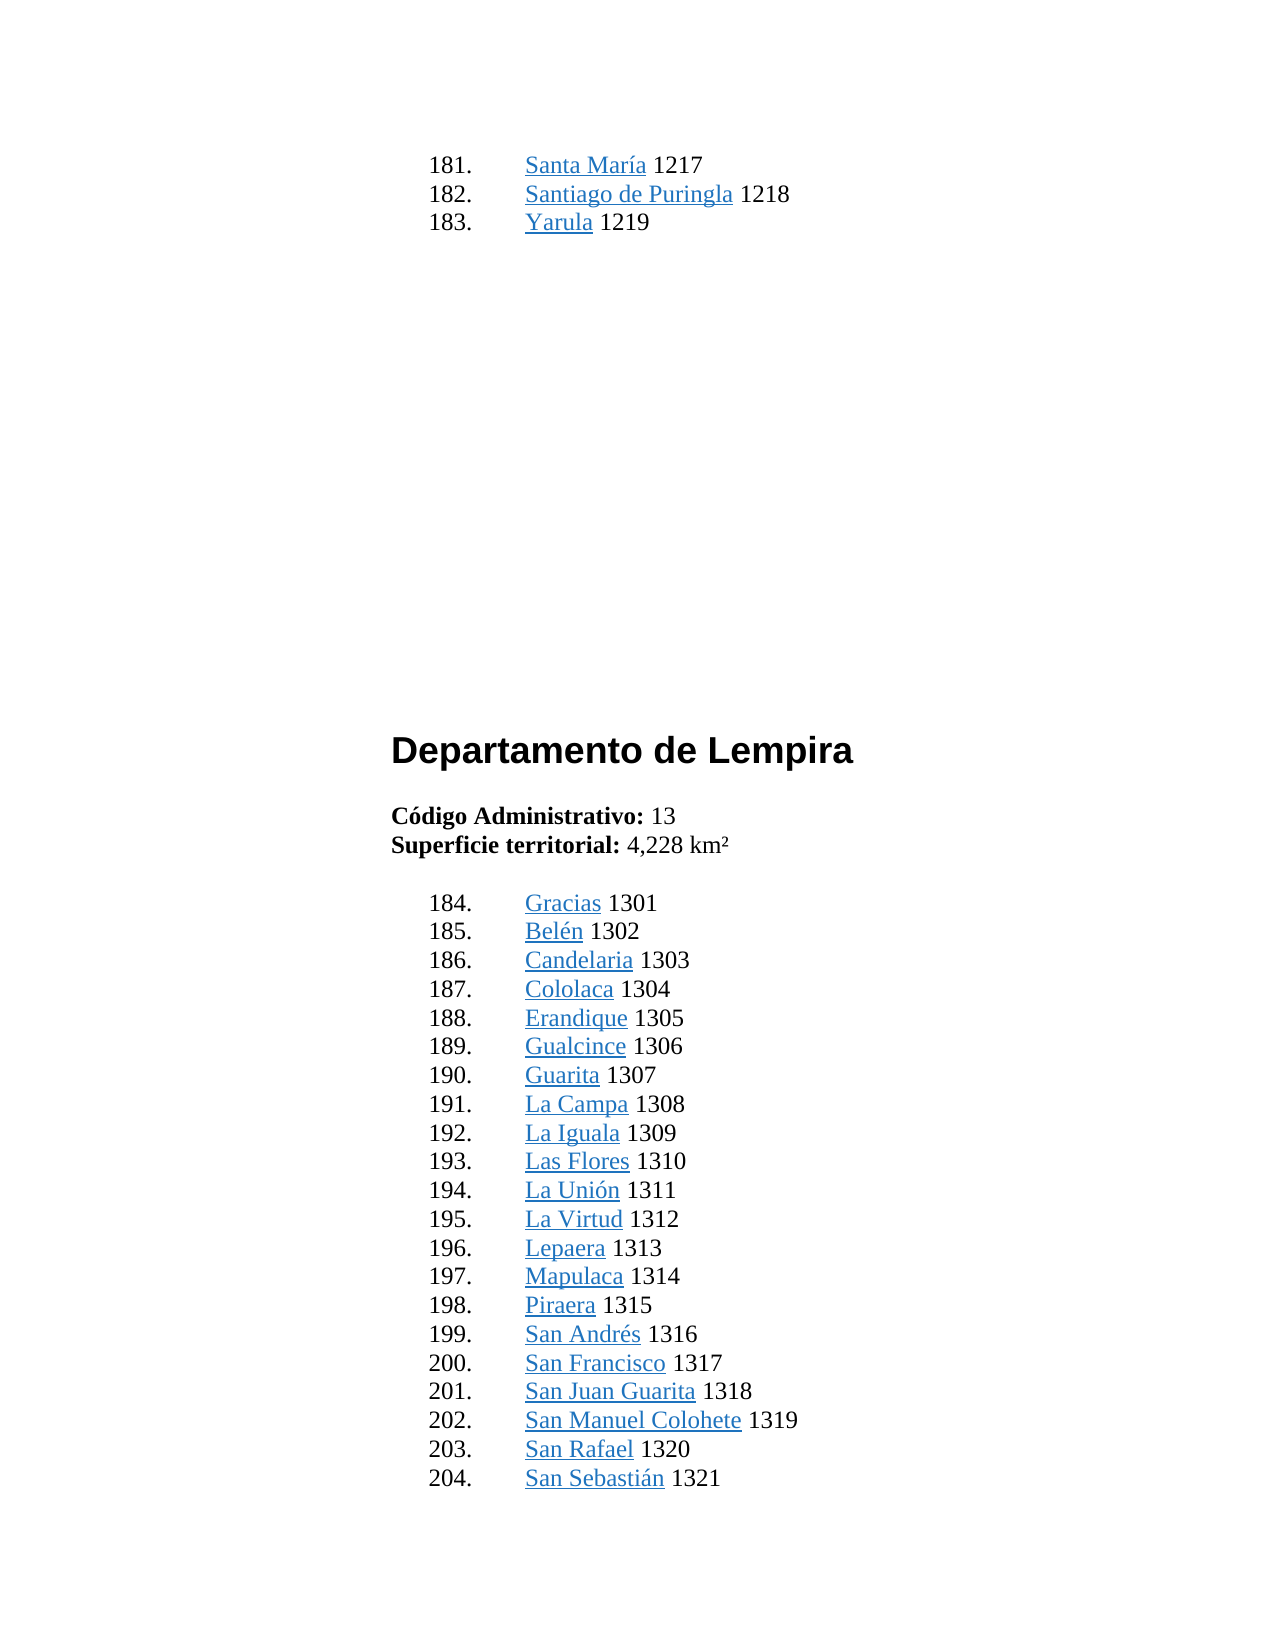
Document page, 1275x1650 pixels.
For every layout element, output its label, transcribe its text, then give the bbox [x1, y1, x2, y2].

list Candelaria 1303 [428, 945, 1125, 974]
text Departamento de Lempira [391, 729, 1125, 772]
list Erandique 1305 [428, 1003, 1125, 1031]
list Mapulaca 1314 [428, 1261, 1125, 1290]
list Gracias 1301 [428, 888, 1125, 916]
list San Francisco 1317 [428, 1348, 1125, 1376]
list Las Flores 1310 [428, 1146, 1125, 1175]
list Yarula 1219 [428, 207, 1125, 236]
list San Juan Guarita 1318 [428, 1376, 1125, 1405]
list La Iguala 1309 [428, 1118, 1125, 1146]
list La Virtud 1312 [428, 1204, 1125, 1233]
text Código Administrativo: 13 Superficie territorial: 4,228 km² [391, 801, 1125, 858]
list Piraera 1315 [428, 1290, 1125, 1319]
list Santa María 1217 [428, 150, 1125, 179]
list Belén 1302 [428, 916, 1125, 945]
list La Campa 1308 [428, 1089, 1125, 1118]
list Gualcince 1306 [428, 1031, 1125, 1060]
list La Unión 1311 [428, 1175, 1125, 1204]
list Guarita 1307 [428, 1060, 1125, 1089]
list San Rafael 1320 [428, 1434, 1125, 1463]
list Lepaera 1313 [428, 1233, 1125, 1261]
list San Andrés 1316 [428, 1319, 1125, 1348]
list Cololaca 1304 [428, 974, 1125, 1003]
list San Manuel Colohete 1319 [428, 1405, 1125, 1434]
list San Sebastián 1321 [428, 1463, 1125, 1491]
list Santiago de Puringla 1218 [428, 179, 1125, 207]
